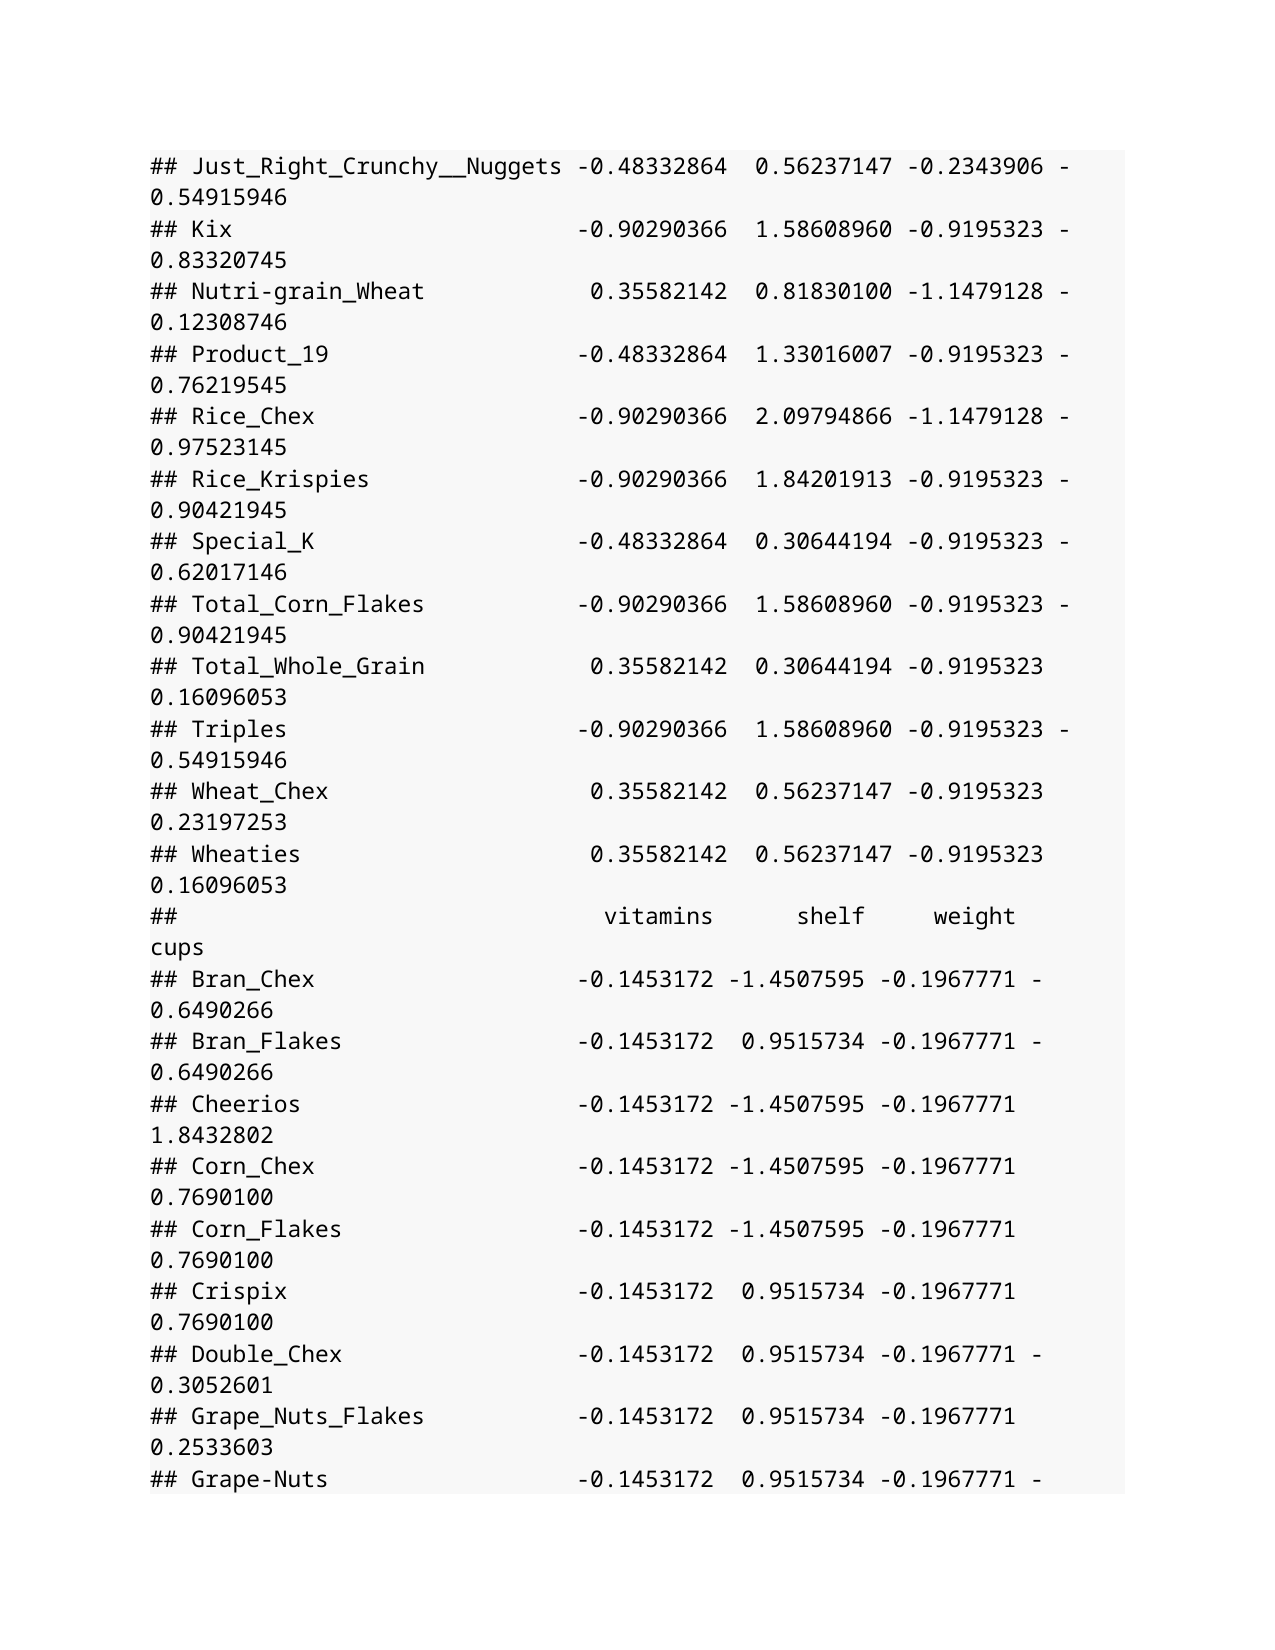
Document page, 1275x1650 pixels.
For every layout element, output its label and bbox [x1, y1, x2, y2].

text [150, 150, 1125, 1494]
